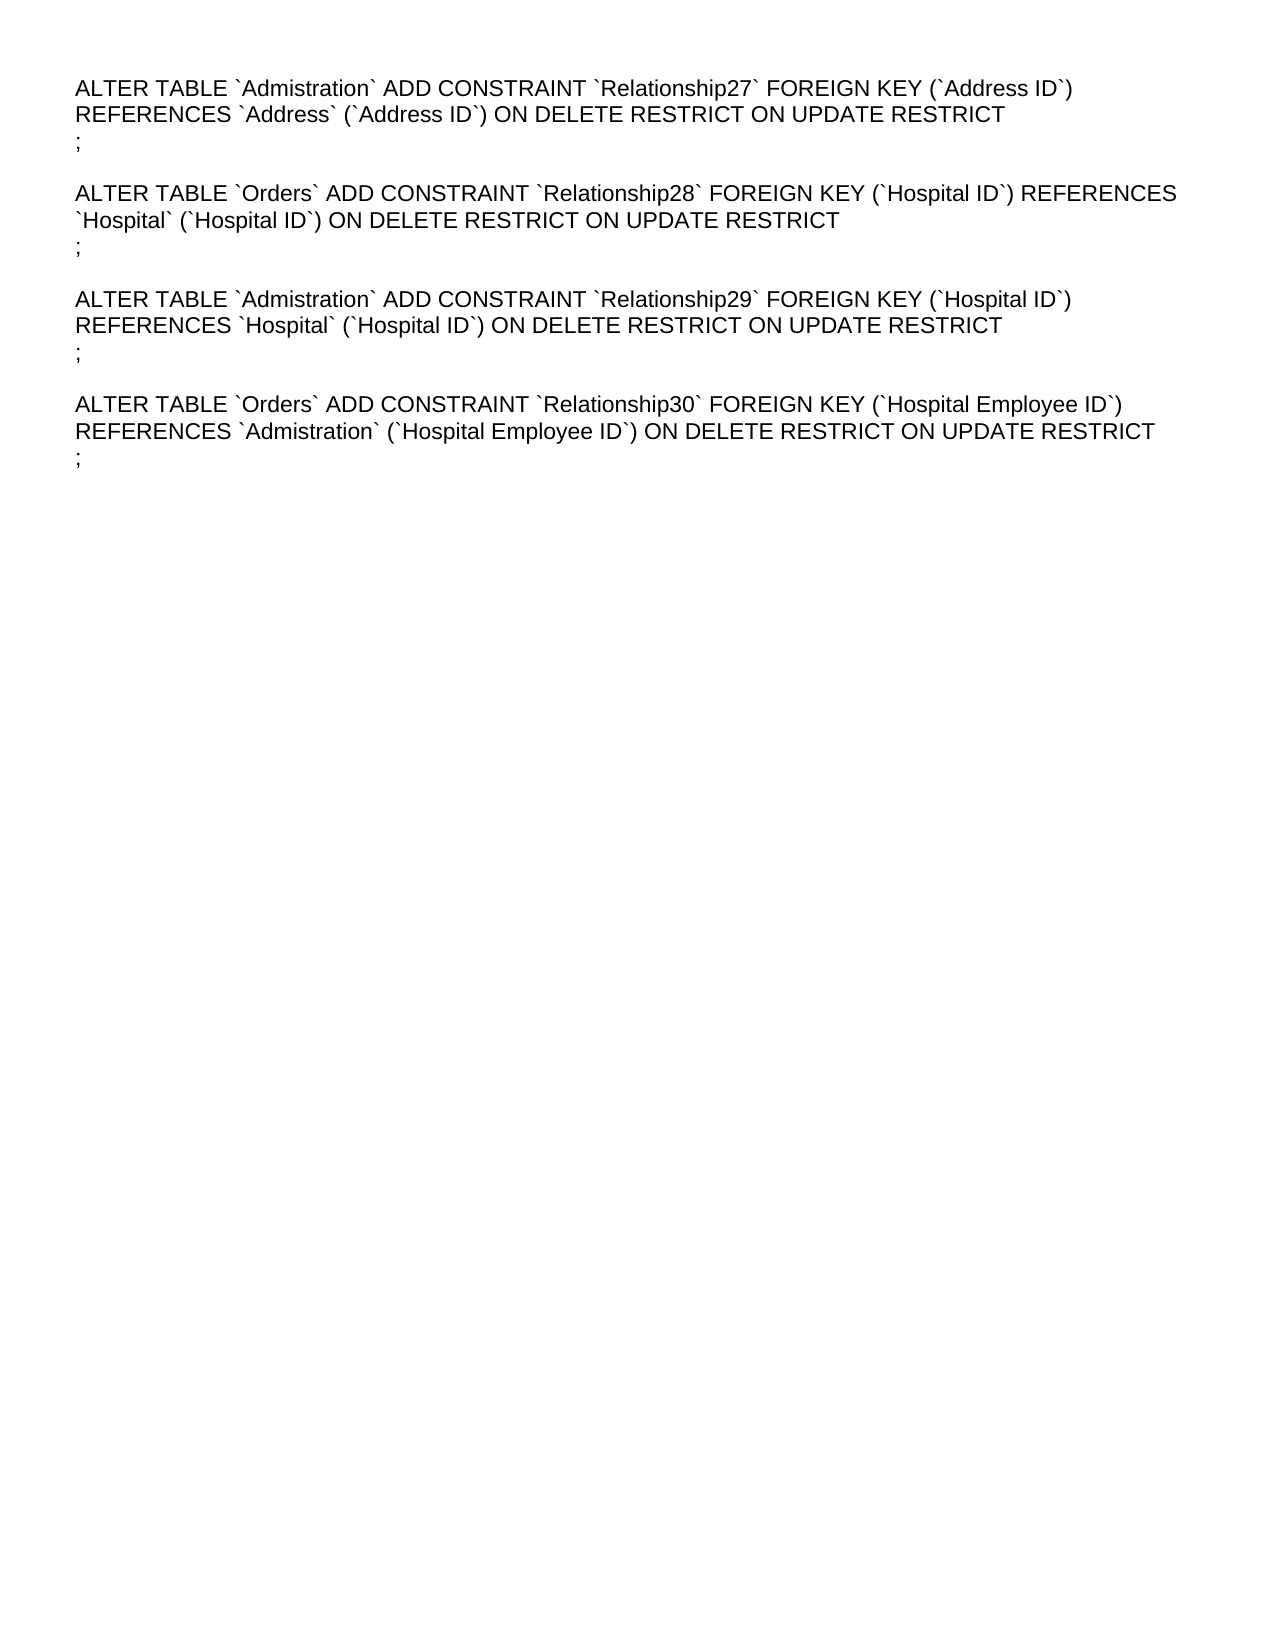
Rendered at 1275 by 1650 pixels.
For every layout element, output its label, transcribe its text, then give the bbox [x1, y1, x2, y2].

text ; [75, 444, 1200, 470]
text ; [75, 338, 1200, 365]
text ; [75, 233, 1200, 259]
text ALTER TABLE `Admistration` ADD CONSTRAINT `Relationship29` FOREIGN KEY (`Hospital ID`) REFERENCES `Hospital` (`Hospital ID`) ON DELETE RESTRICT ON UPDATE RESTRICT [75, 286, 1200, 338]
text ALTER TABLE `Orders` ADD CONSTRAINT `Relationship30` FOREIGN KEY (`Hospital Employee ID`) REFERENCES `Admistration` (`Hospital Employee ID`) ON DELETE RESTRICT ON UPDATE RESTRICT [75, 391, 1200, 444]
text ; [75, 128, 1200, 154]
text ALTER TABLE `Admistration` ADD CONSTRAINT `Relationship27` FOREIGN KEY (`Address ID`) REFERENCES `Address` (`Address ID`) ON DELETE RESTRICT ON UPDATE RESTRICT [75, 75, 1200, 128]
text ALTER TABLE `Orders` ADD CONSTRAINT `Relationship28` FOREIGN KEY (`Hospital ID`) REFERENCES `Hospital` (`Hospital ID`) ON DELETE RESTRICT ON UPDATE RESTRICT [75, 180, 1200, 233]
